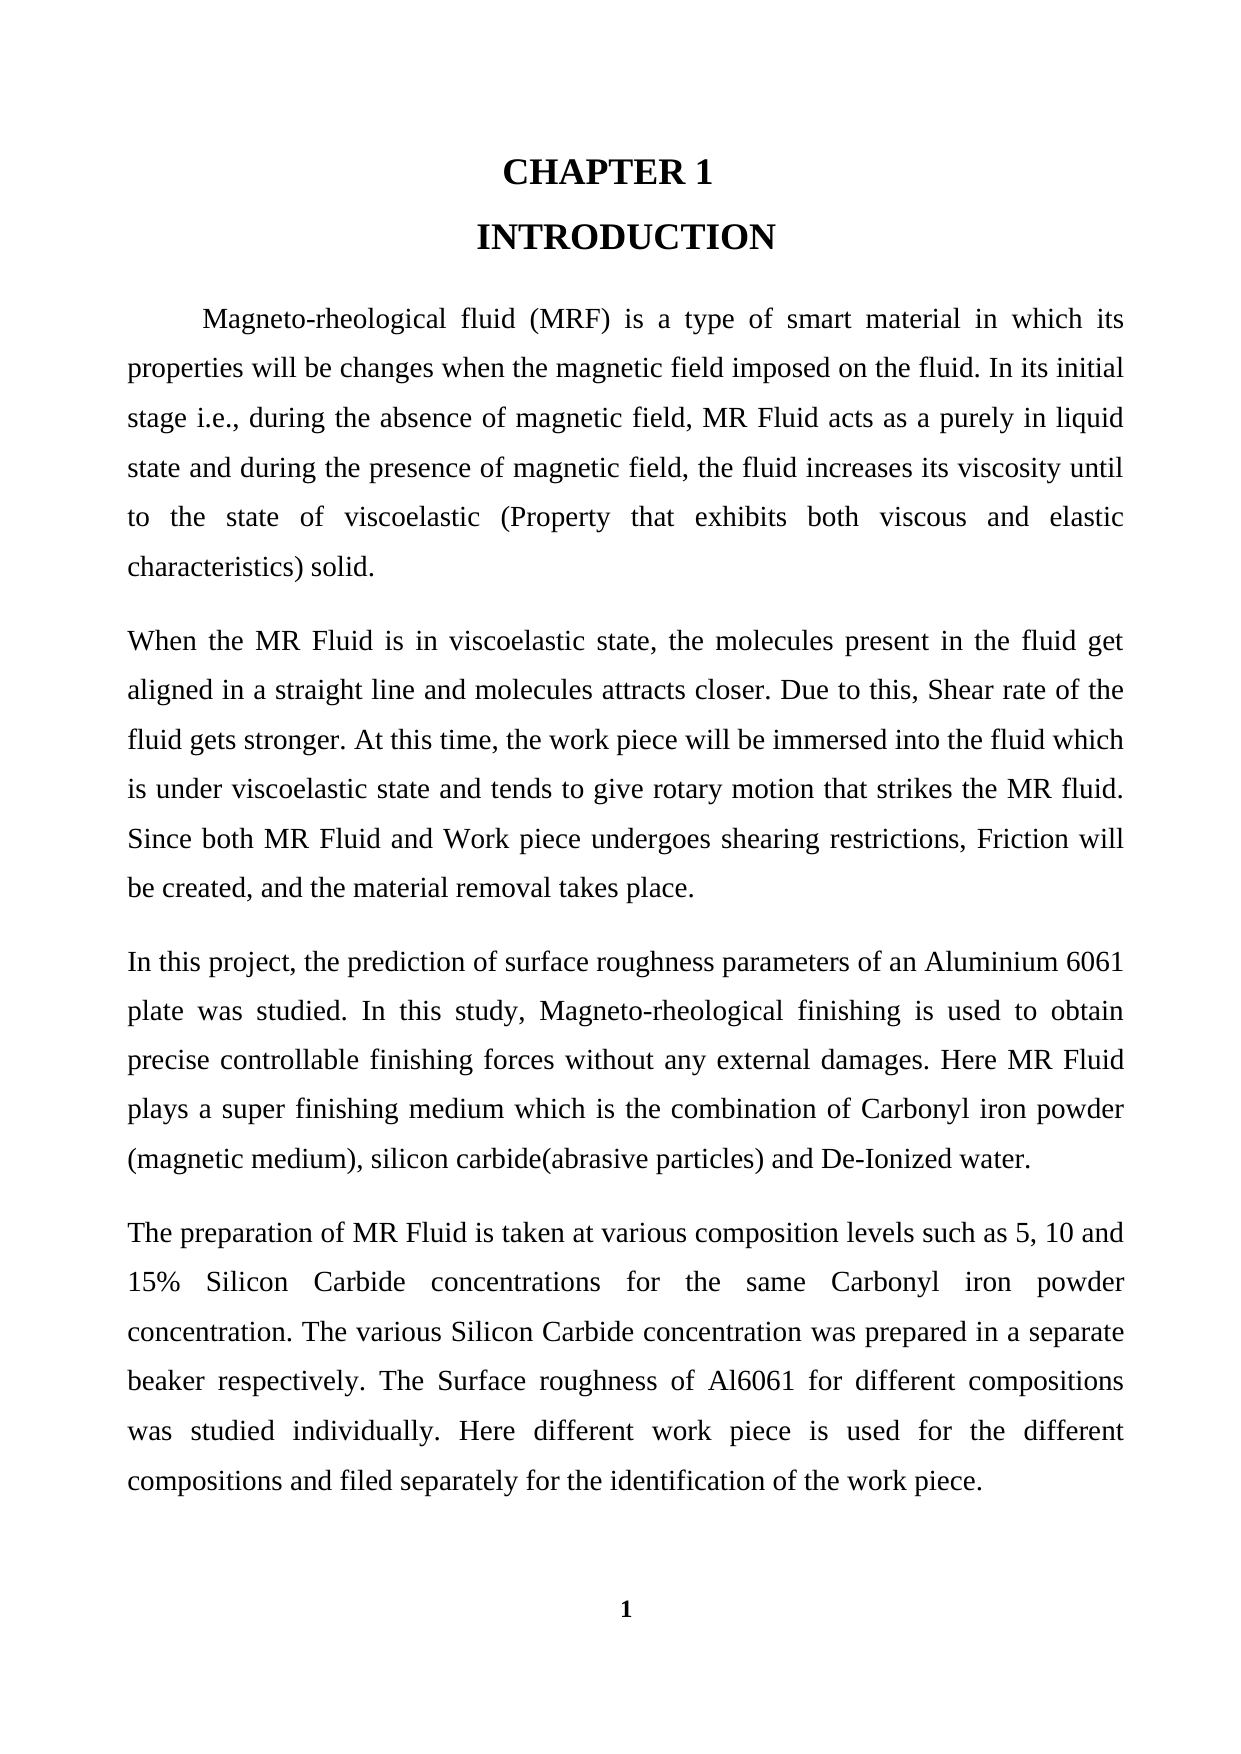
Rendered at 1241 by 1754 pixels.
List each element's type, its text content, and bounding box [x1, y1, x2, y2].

text Magneto-rheological fluid (MRF) is a type of smart material in which its properties will be changes when the magnetic field imposed on the fluid. In its initial stage i.e., during the absence of magnetic field, MR Fluid acts as a purely in liquid state and during the presence of magnetic field, the fluid increases its viscosity until to the state of viscoelastic (Property that exhibits both viscous and elastic characteristics) solid. [127, 301, 1125, 582]
text In this project, the prediction of surface roughness parameters of an Aluminium 6061 plate was studied. In this study, Magneto-rheological finishing is used to obtain precise controllable finishing forces without any external damages. Here MR Fluid plays a super finishing medium which is the combination of Carbonyl iron powder (magnetic medium), silicon carbide(abrasive particles) and De-Ionized water. [127, 944, 1125, 1174]
text 1 [127, 1594, 1125, 1623]
text The preparation of MR Fluid is taken at various composition levels such as 5, 10 and 15% Silicon Carbide concentrations for the same Carbonyl iron powder concentration. The various Silicon Carbide concentration was prepared in a separate beaker respectively. The Surface roughness of Al6061 for different compositions was studied individually. Here different work piece is used for the different compositions and filed separately for the identification of the work piece. [127, 1215, 1125, 1496]
text When the MR Fluid is in viscoelastic state, the molecules present in the fluid get aligned in a straight line and molecules attracts closer. Due to this, Shear rate of the fluid gets stronger. At this time, the work piece will be immersed into the fluid which is under viscoelastic state and tends to give rotary motion that strikes the MR fluid. Since both MR Fluid and Work piece undergoes shearing restrictions, Friction will be created, and the material removal takes place. [127, 623, 1125, 904]
text INTRODUCTION [127, 214, 1125, 258]
text CHAPTER 1 [427, 150, 1125, 193]
